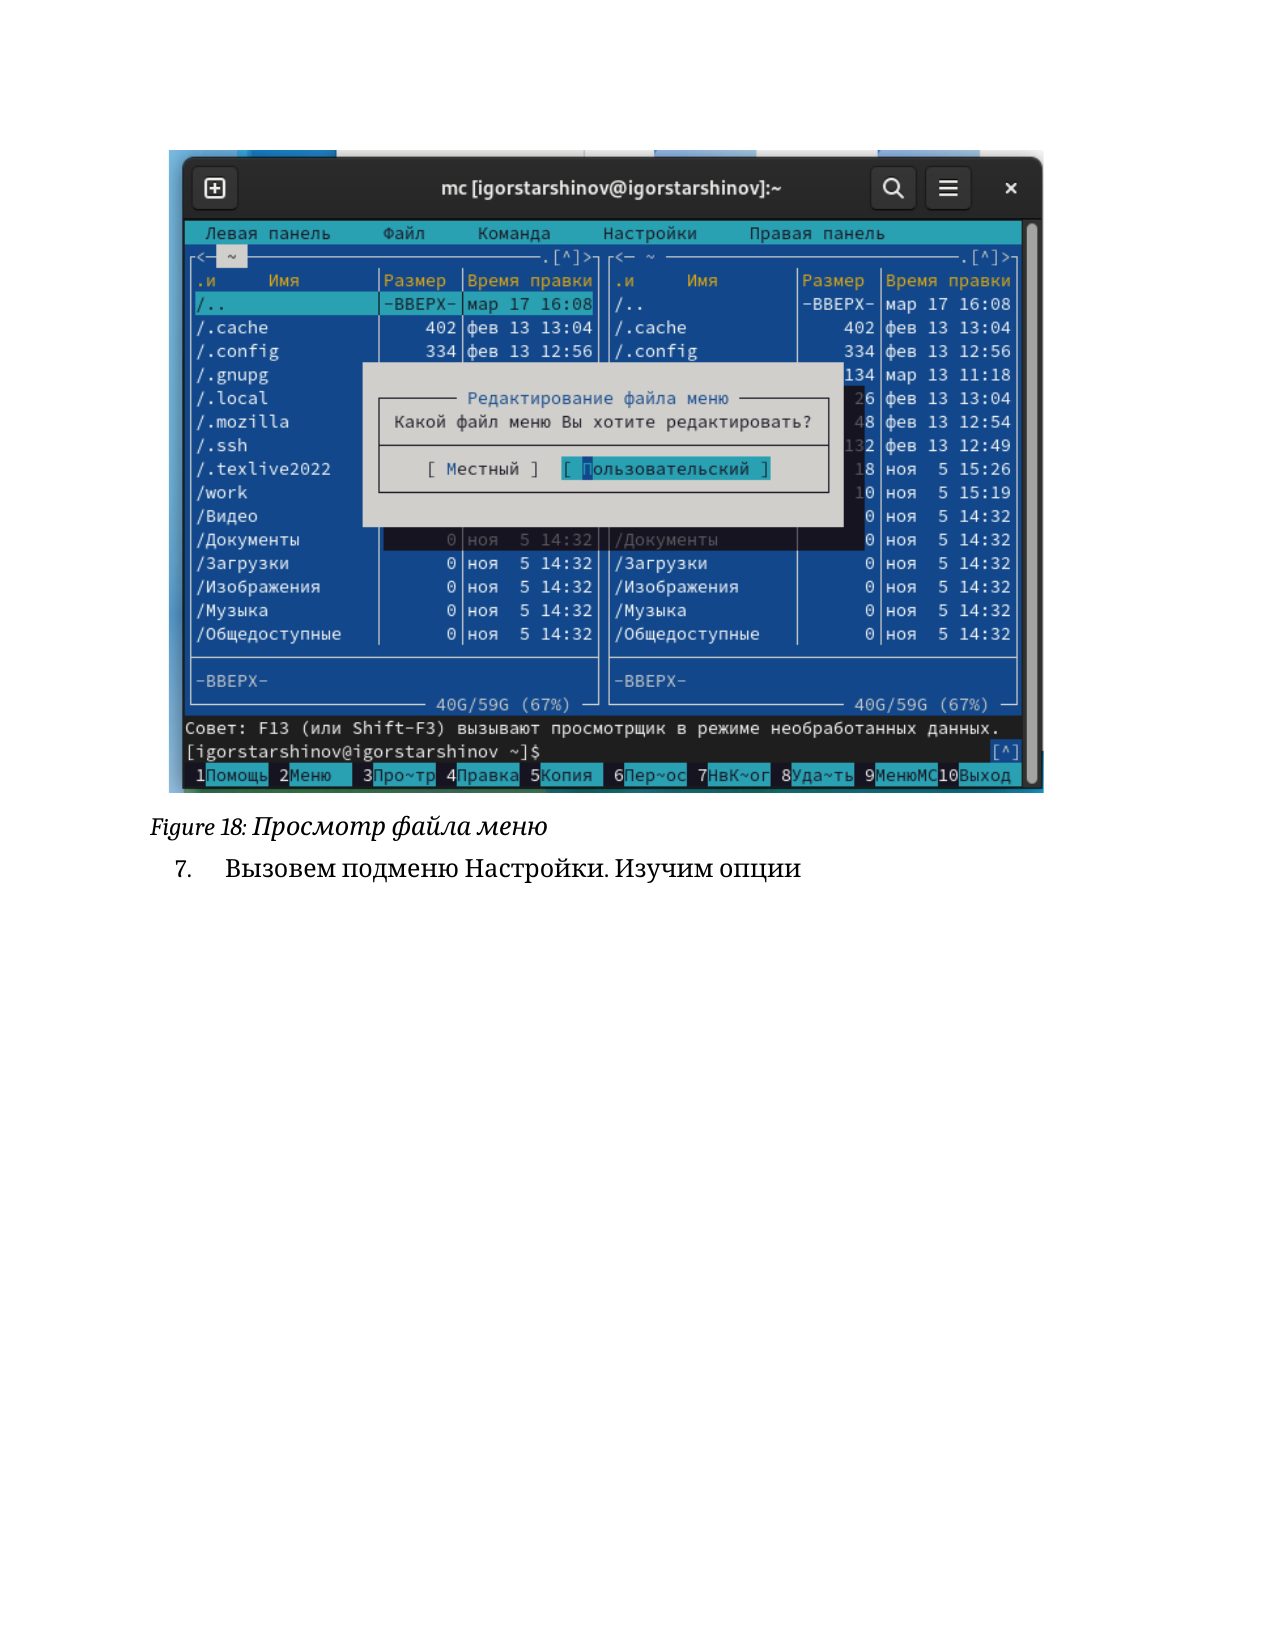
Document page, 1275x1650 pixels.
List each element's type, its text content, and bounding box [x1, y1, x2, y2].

list Вызовем подменю Настройки. Изучим опции [175, 854, 1125, 883]
text Figure 18: Просмотр файла меню [150, 813, 1125, 842]
picture [168, 150, 1044, 793]
